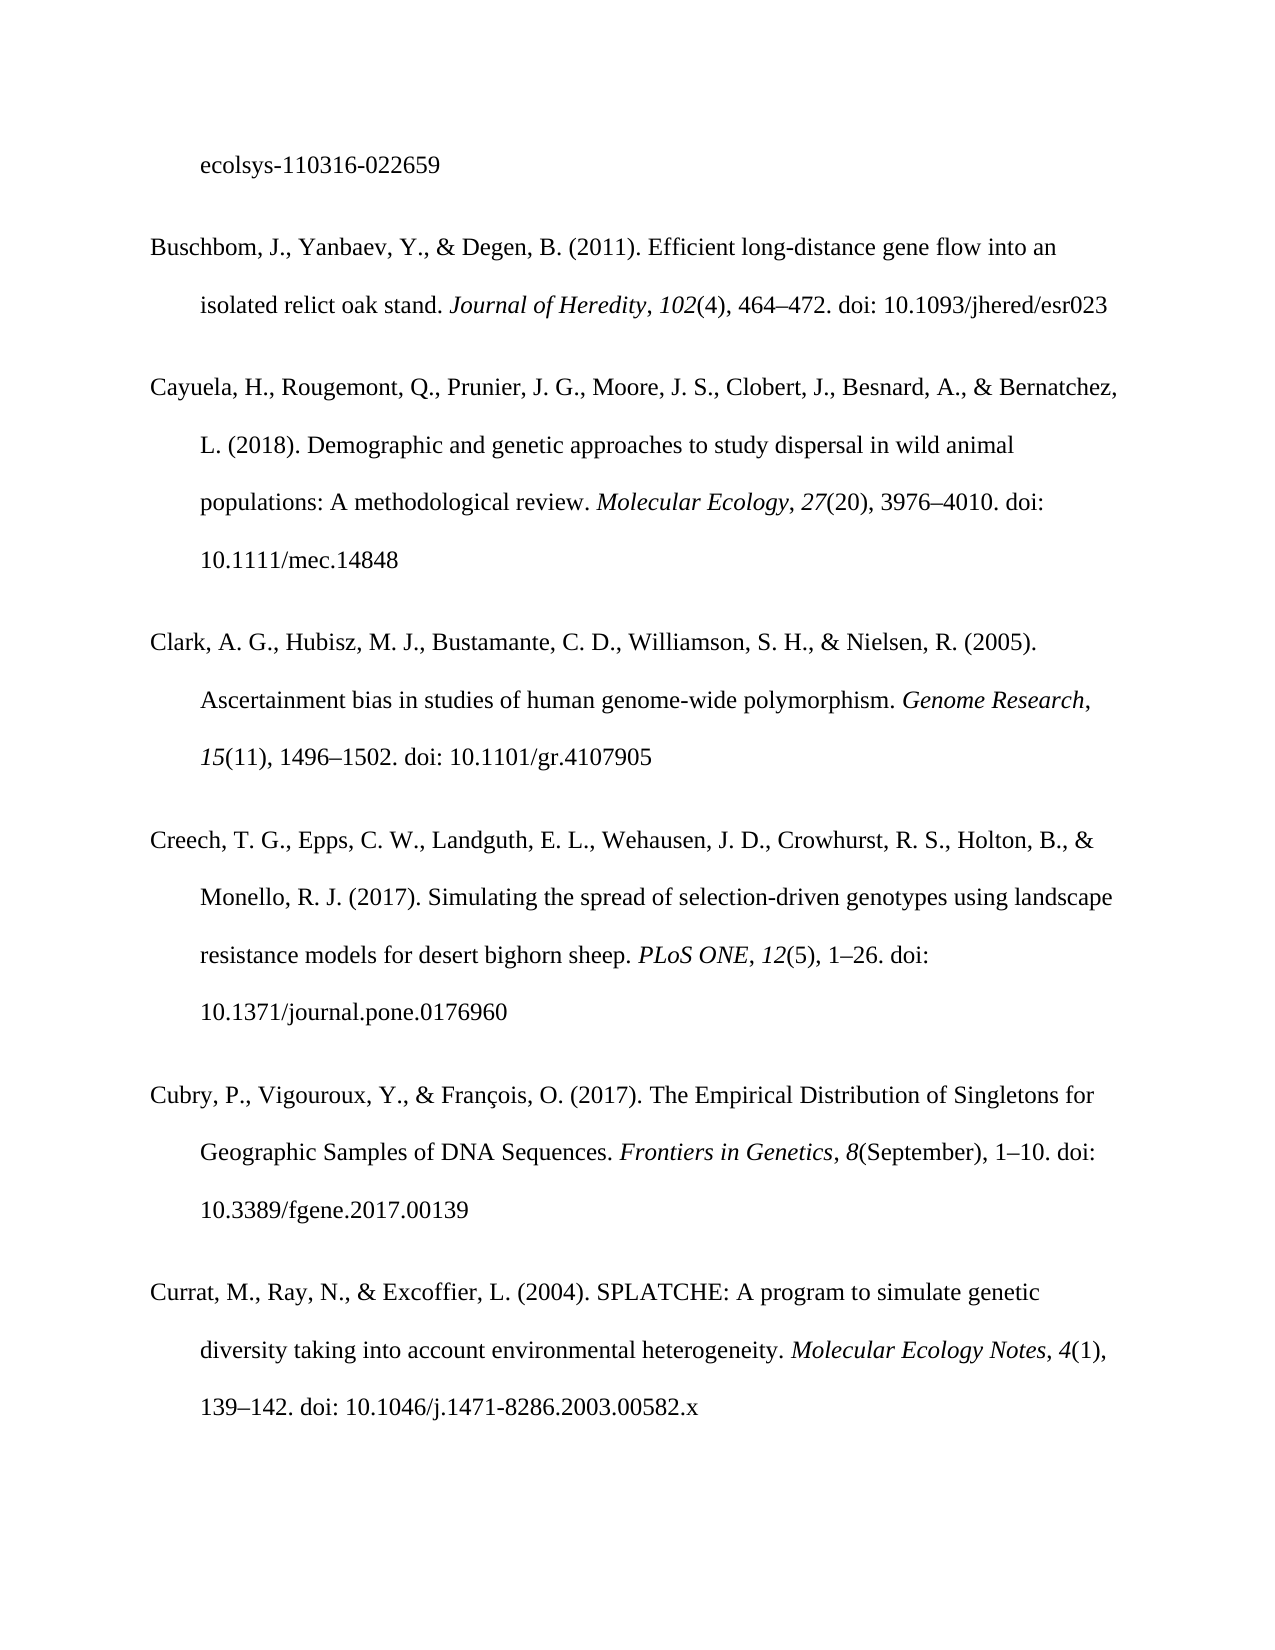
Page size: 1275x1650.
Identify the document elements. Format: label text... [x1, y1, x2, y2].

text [150, 150, 1125, 179]
text Buschbom, J., Yanbaev, Y., & Degen, B. (2011). Efficient long-distance gene flow into an isolated relict oak stand. Journal of Heredity, 102(4), 464–472. doi: 10.1093/jhered/esr023 [150, 232, 1125, 319]
text Cubry, P., Vigouroux, Y., & François, O. (2017). The Empirical Distribution of Singletons for Geographic Samples of DNA Sequences. Frontiers in Genetics, 8(September), 1–10. doi: 10.3389/fgene.2017.00139 [150, 1080, 1125, 1224]
text Cayuela, H., Rougemont, Q., Prunier, J. G., Moore, J. S., Clobert, J., Besnard, A., & Bernatchez, L. (2018). Demographic and genetic approaches to study dispersal in wild animal populations: A methodological review. Molecular Ecology, 27(20), 3976–4010. doi: 10.1111/mec.14848 [150, 372, 1125, 574]
text Currat, M., Ray, N., & Excoffier, L. (2004). SPLATCHE: A program to simulate genetic diversity taking into account environmental heterogeneity. Molecular Ecology Notes, 4(1), 139–142. doi: 10.1046/j.1471-8286.2003.00582.x [150, 1277, 1125, 1421]
text Clark, A. G., Hubisz, M. J., Bustamante, C. D., Williamson, S. H., & Nielsen, R. (2005). Ascertainment bias in studies of human genome-wide polymorphism. Genome Research, 15(11), 1496–1502. doi: 10.1101/gr.4107905 [150, 627, 1125, 771]
text Creech, T. G., Epps, C. W., Landguth, E. L., Wehausen, J. D., Crowhurst, R. S., Holton, B., & Monello, R. J. (2017). Simulating the spread of selection-driven genotypes using landscape resistance models for desert bighorn sheep. PLoS ONE, 12(5), 1–26. doi: 10.1371/journal.pone.0176960 [150, 825, 1125, 1026]
